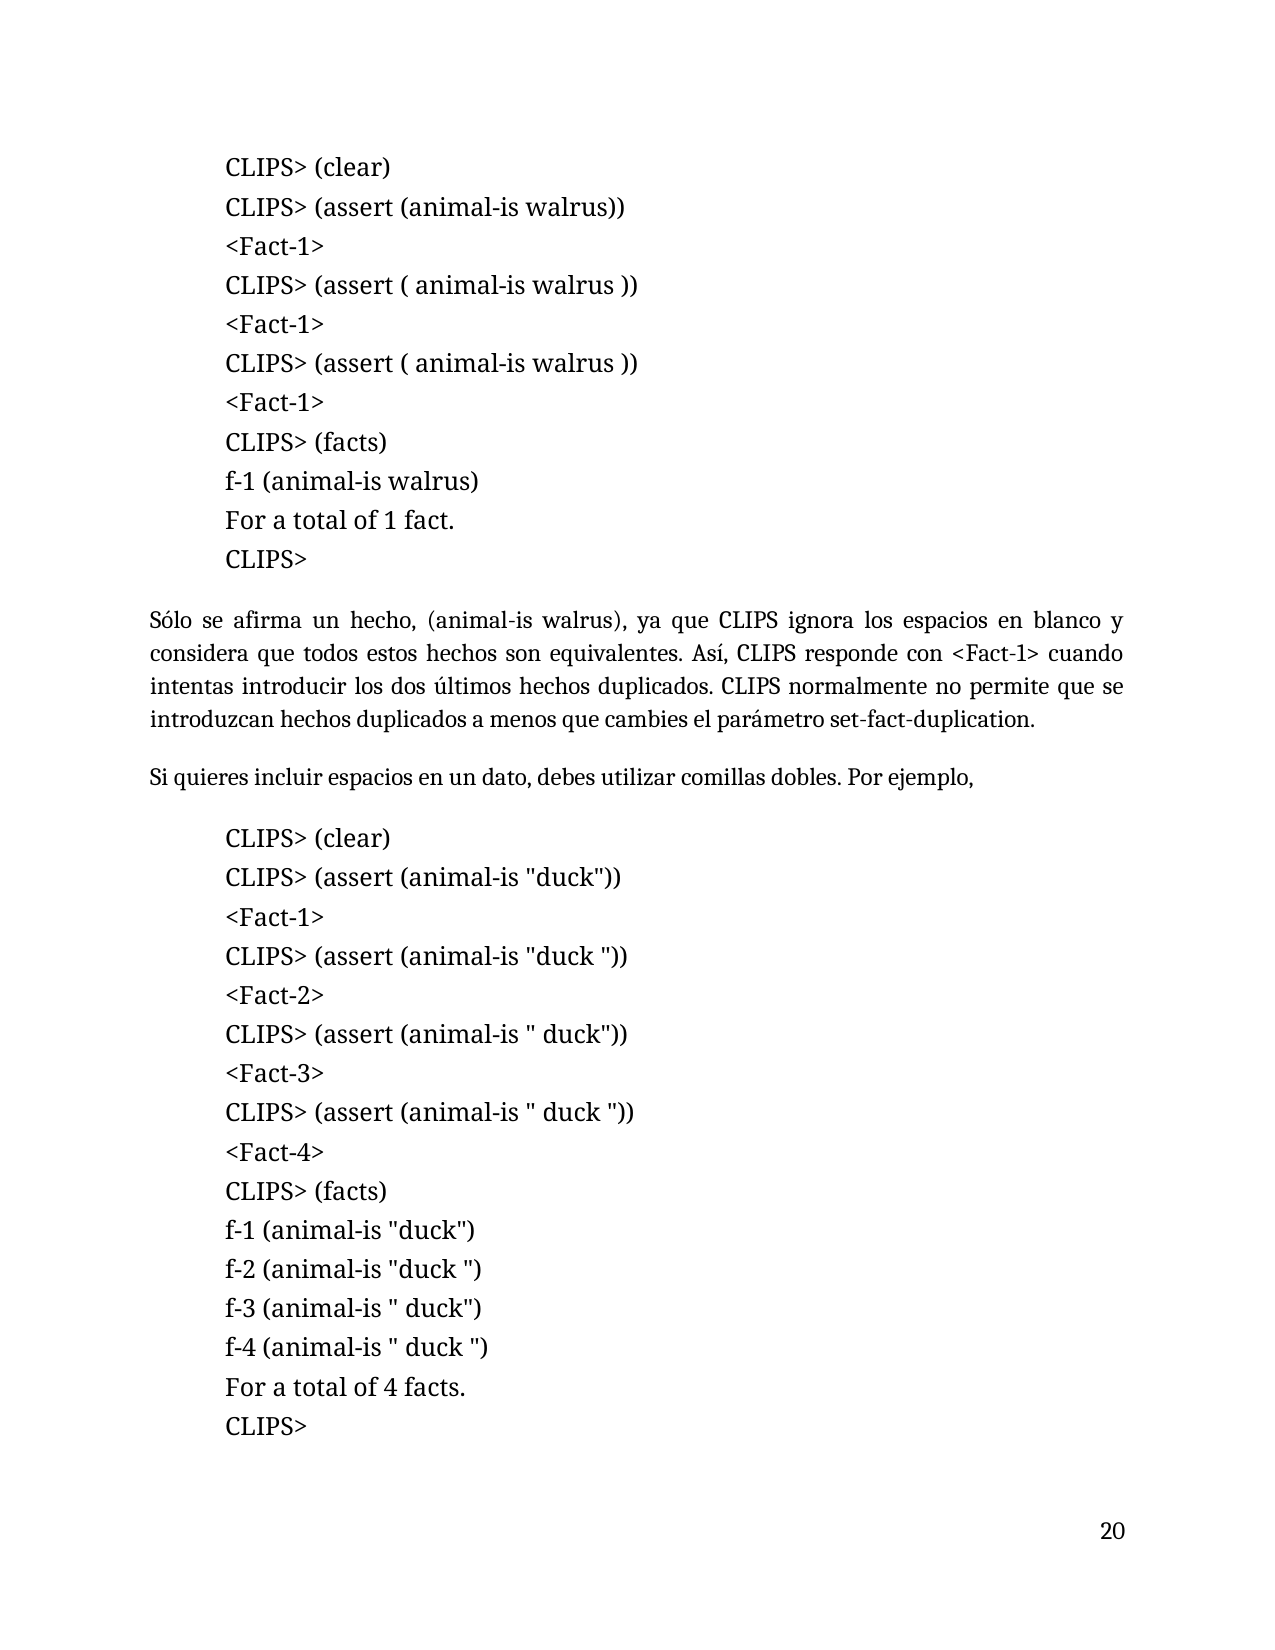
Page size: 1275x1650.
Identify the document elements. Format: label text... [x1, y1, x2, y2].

text <Fact-2> [150, 978, 1125, 1012]
text CLIPS> [150, 542, 1125, 576]
text CLIPS> (assert (animal-is walrus)) [150, 189, 1125, 223]
text CLIPS> (assert (animal-is "duck ")) [150, 938, 1125, 972]
text CLIPS> (clear) [150, 821, 1125, 855]
text CLIPS> (assert ( animal-is walrus )) [150, 346, 1125, 380]
text CLIPS> (assert (animal-is " duck")) [150, 1017, 1125, 1051]
text CLIPS> (clear) [150, 150, 1125, 184]
text CLIPS> (assert (animal-is "duck")) [150, 860, 1125, 894]
text f-1 (animal-is walrus) [150, 463, 1125, 497]
text <Fact-1> [150, 899, 1125, 933]
text CLIPS> [150, 1408, 1125, 1442]
text <Fact-1> [150, 385, 1125, 419]
text CLIPS> (facts) [150, 1173, 1125, 1207]
text For a total of 4 facts. [150, 1369, 1125, 1403]
text Sólo se afirma un hecho, (animal-is walrus), ya que CLIPS ignora los espacios en blanco y considera que todos estos hechos son equivalentes. Así, CLIPS responde con <Fact-1> cuando intentas introducir los dos últimos hechos duplicados. CLIPS normalmente no permite que se introduzcan hechos duplicados a menos que cambies el parámetro set-fact-duplication. [150, 606, 1125, 734]
text f-4 (animal-is " duck ") [150, 1330, 1125, 1364]
text f-1 (animal-is "duck") [150, 1213, 1125, 1247]
text Si quieres incluir espacios en un dato, debes utilizar comillas dobles. Por ejemplo, [150, 763, 1125, 792]
text f-3 (animal-is " duck") [150, 1291, 1125, 1325]
text <Fact-4> [150, 1134, 1125, 1168]
text f-2 (animal-is "duck ") [150, 1252, 1125, 1286]
text <Fact-3> [150, 1056, 1125, 1090]
text For a total of 1 fact. [150, 502, 1125, 537]
text <Fact-1> [150, 228, 1125, 262]
text CLIPS> (facts) [150, 424, 1125, 458]
text <Fact-1> [150, 307, 1125, 341]
text CLIPS> (assert (animal-is " duck ")) [150, 1095, 1125, 1129]
text CLIPS> (assert ( animal-is walrus )) [150, 267, 1125, 302]
